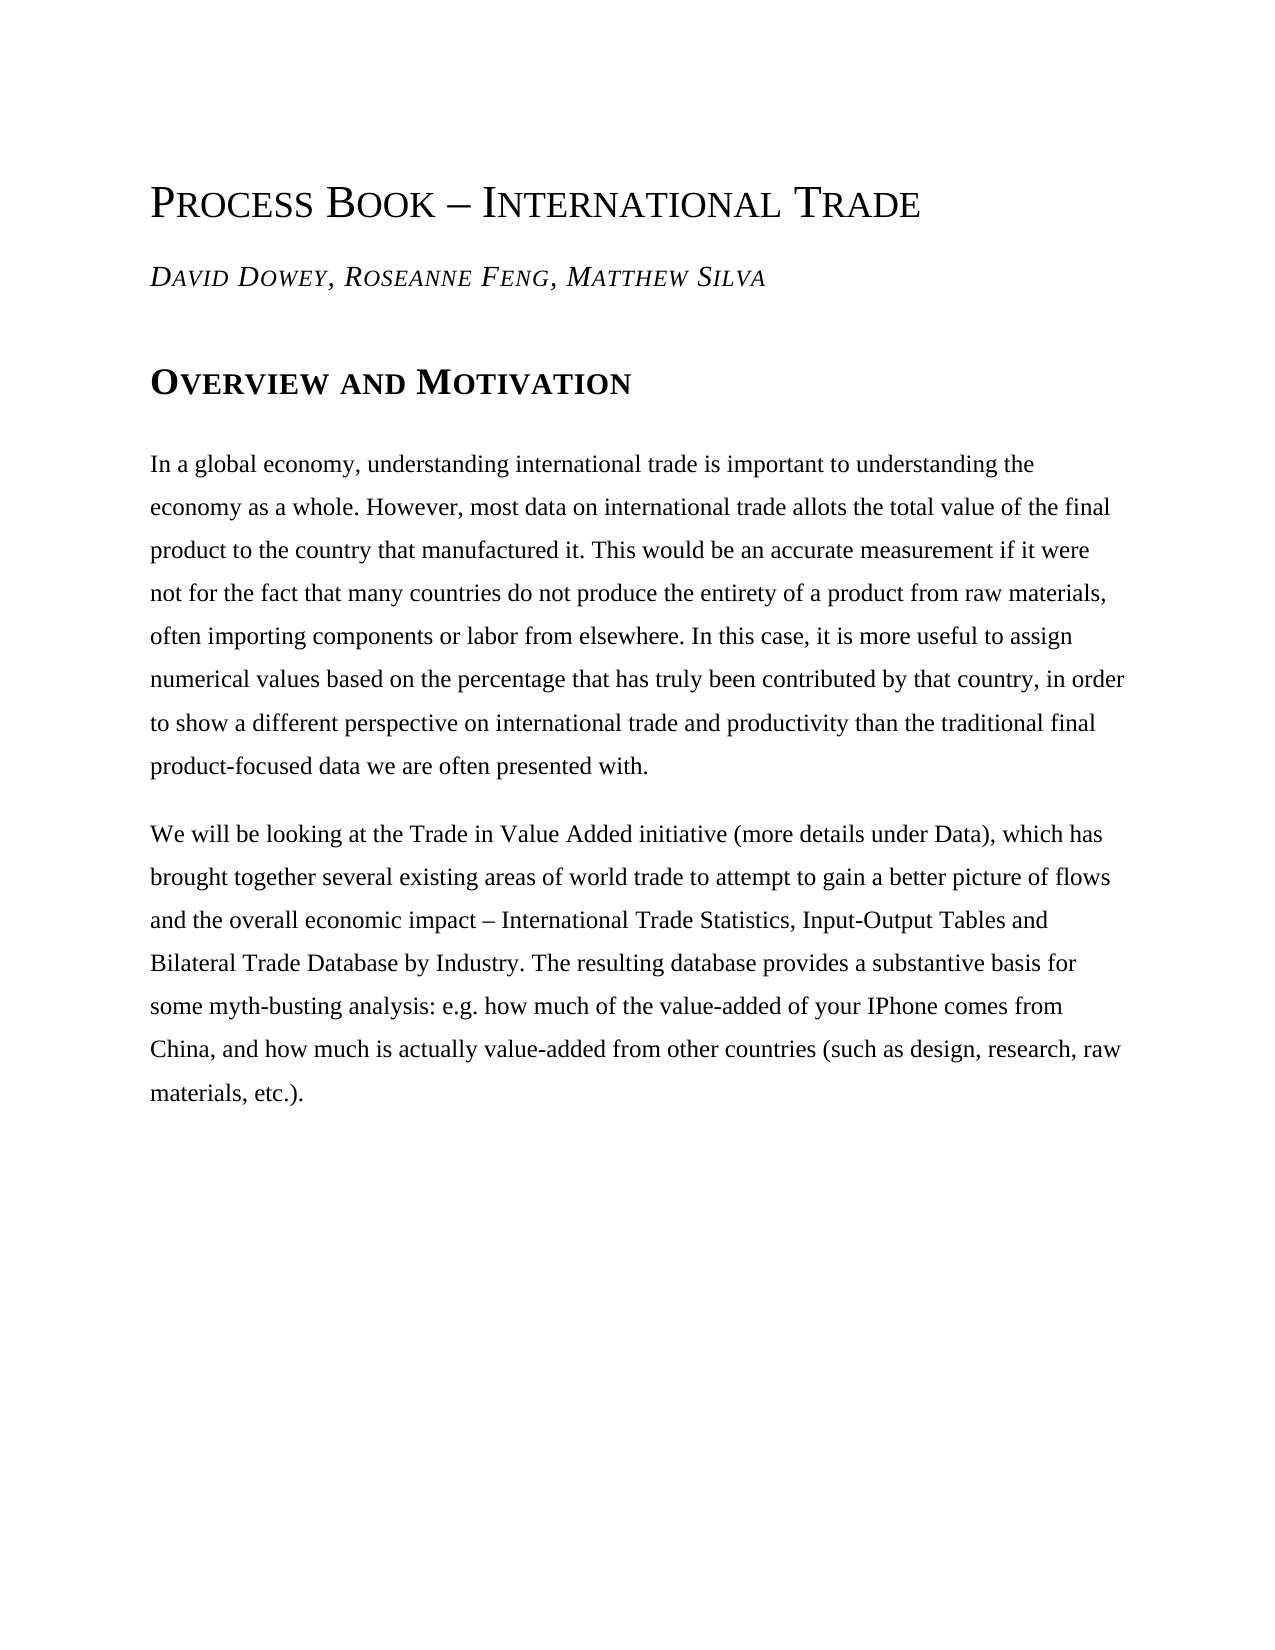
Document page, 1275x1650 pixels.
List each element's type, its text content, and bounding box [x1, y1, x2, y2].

text In a economy, understanding international trade is important to understanding the economy as a whole. However, most data on international trade allots the total value of the final product to the country that manufactured it. This would be an accurate measurement if it were not for the fact that many countries do not produce the entirety of a product from raw materials, often importing components or labor from elsewhere. In this case, it is more useful to assign numerical values based on the percentage that has truly been contributed by that country, in order to show a different perspective on international trade and productivity than the traditional final product-focused data we are often presented with. [150, 449, 1125, 779]
subtitle David Dowey, Roseanne Feng, Matthew Silva [150, 259, 1125, 292]
text We will be looking at the Trade in Value Added initiative (more details under Data), which has brought together several existing areas of world trade to attempt to gain a better picture of flows and the overall economic impact – International Trade Statistics, Input-Output Tables and Bilateral Trade Database by Industry. The resulting database provides a substantive basis for some myth-busting analysis: e.g. how much of the value-added of your IPhone comes from , and how much is actually value-added from other countries (such as design, research, raw materials, etc.). [150, 819, 1125, 1106]
subtitle Overview and Motivation [150, 359, 1125, 402]
title Process Book – International Trade [150, 175, 1125, 228]
